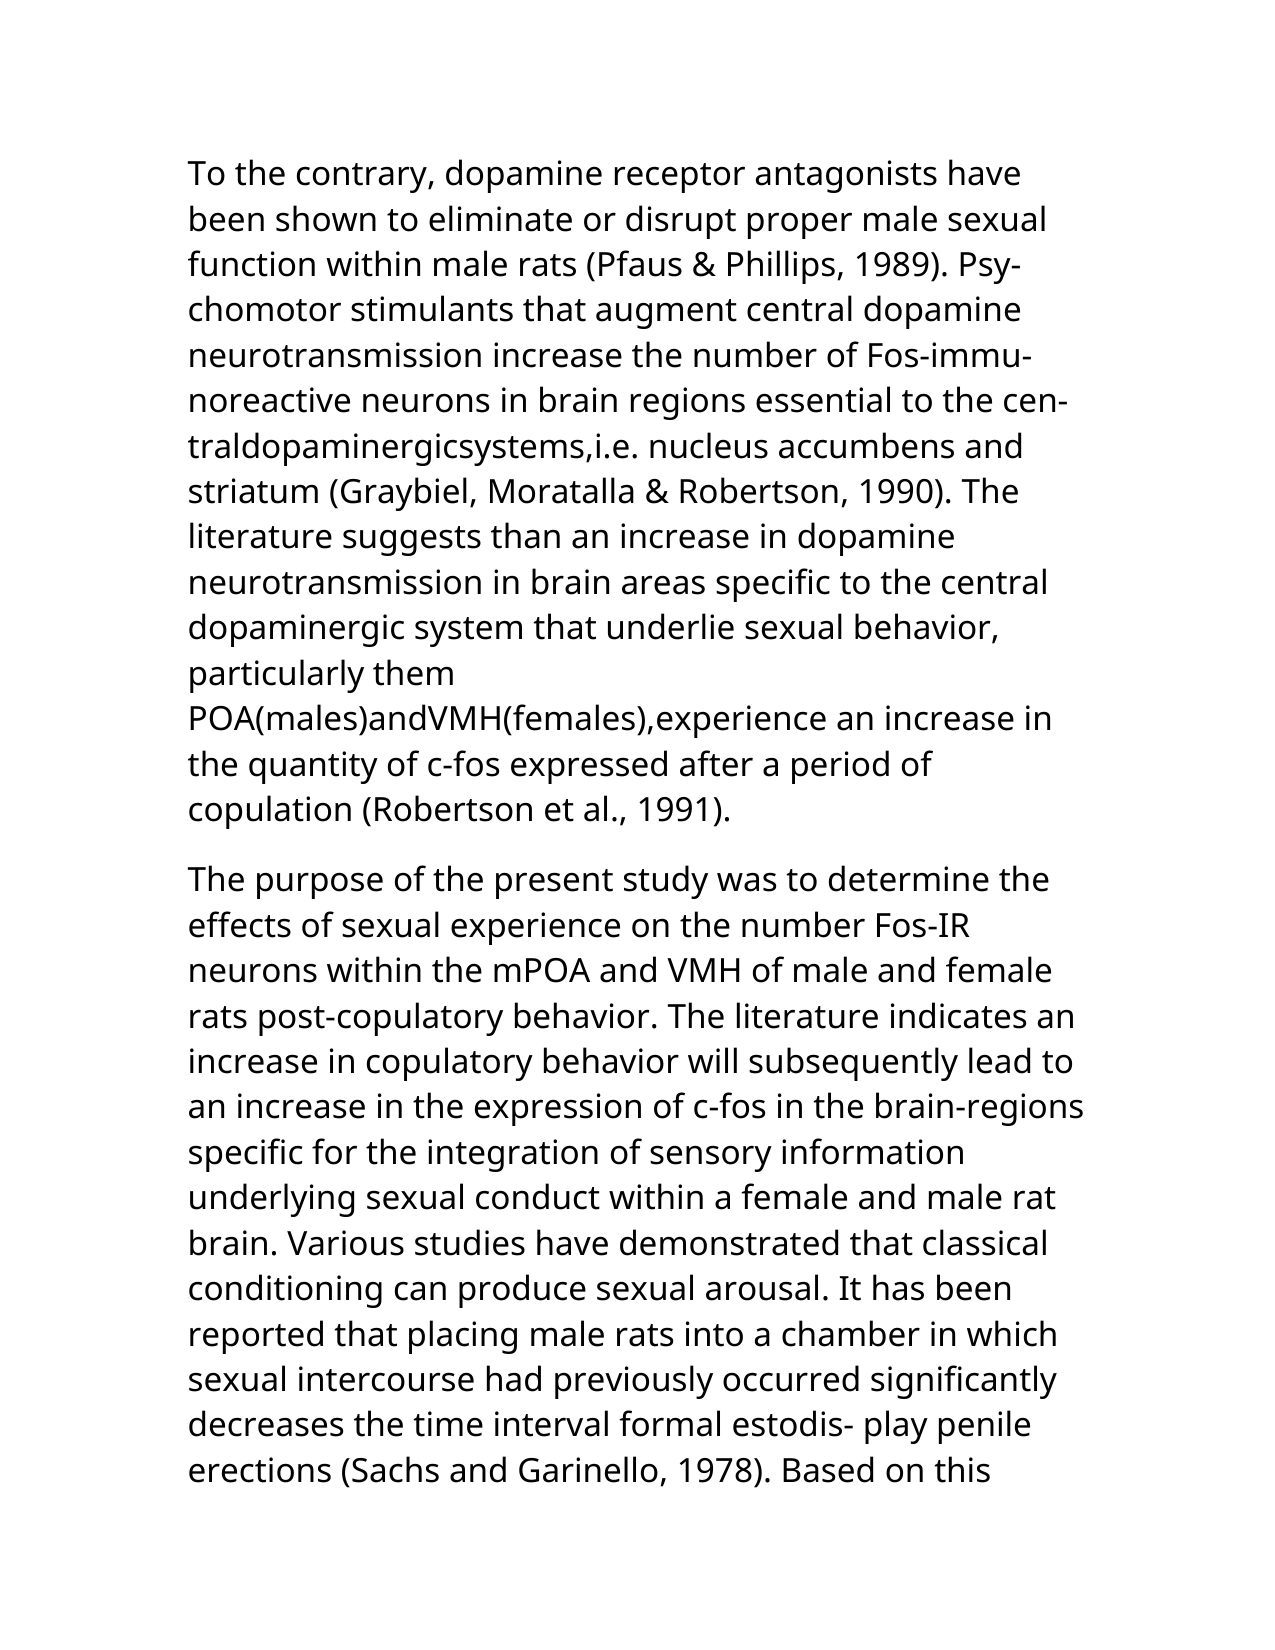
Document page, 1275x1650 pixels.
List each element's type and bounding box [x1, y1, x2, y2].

text [187, 150, 1087, 831]
text [187, 856, 1087, 1492]
